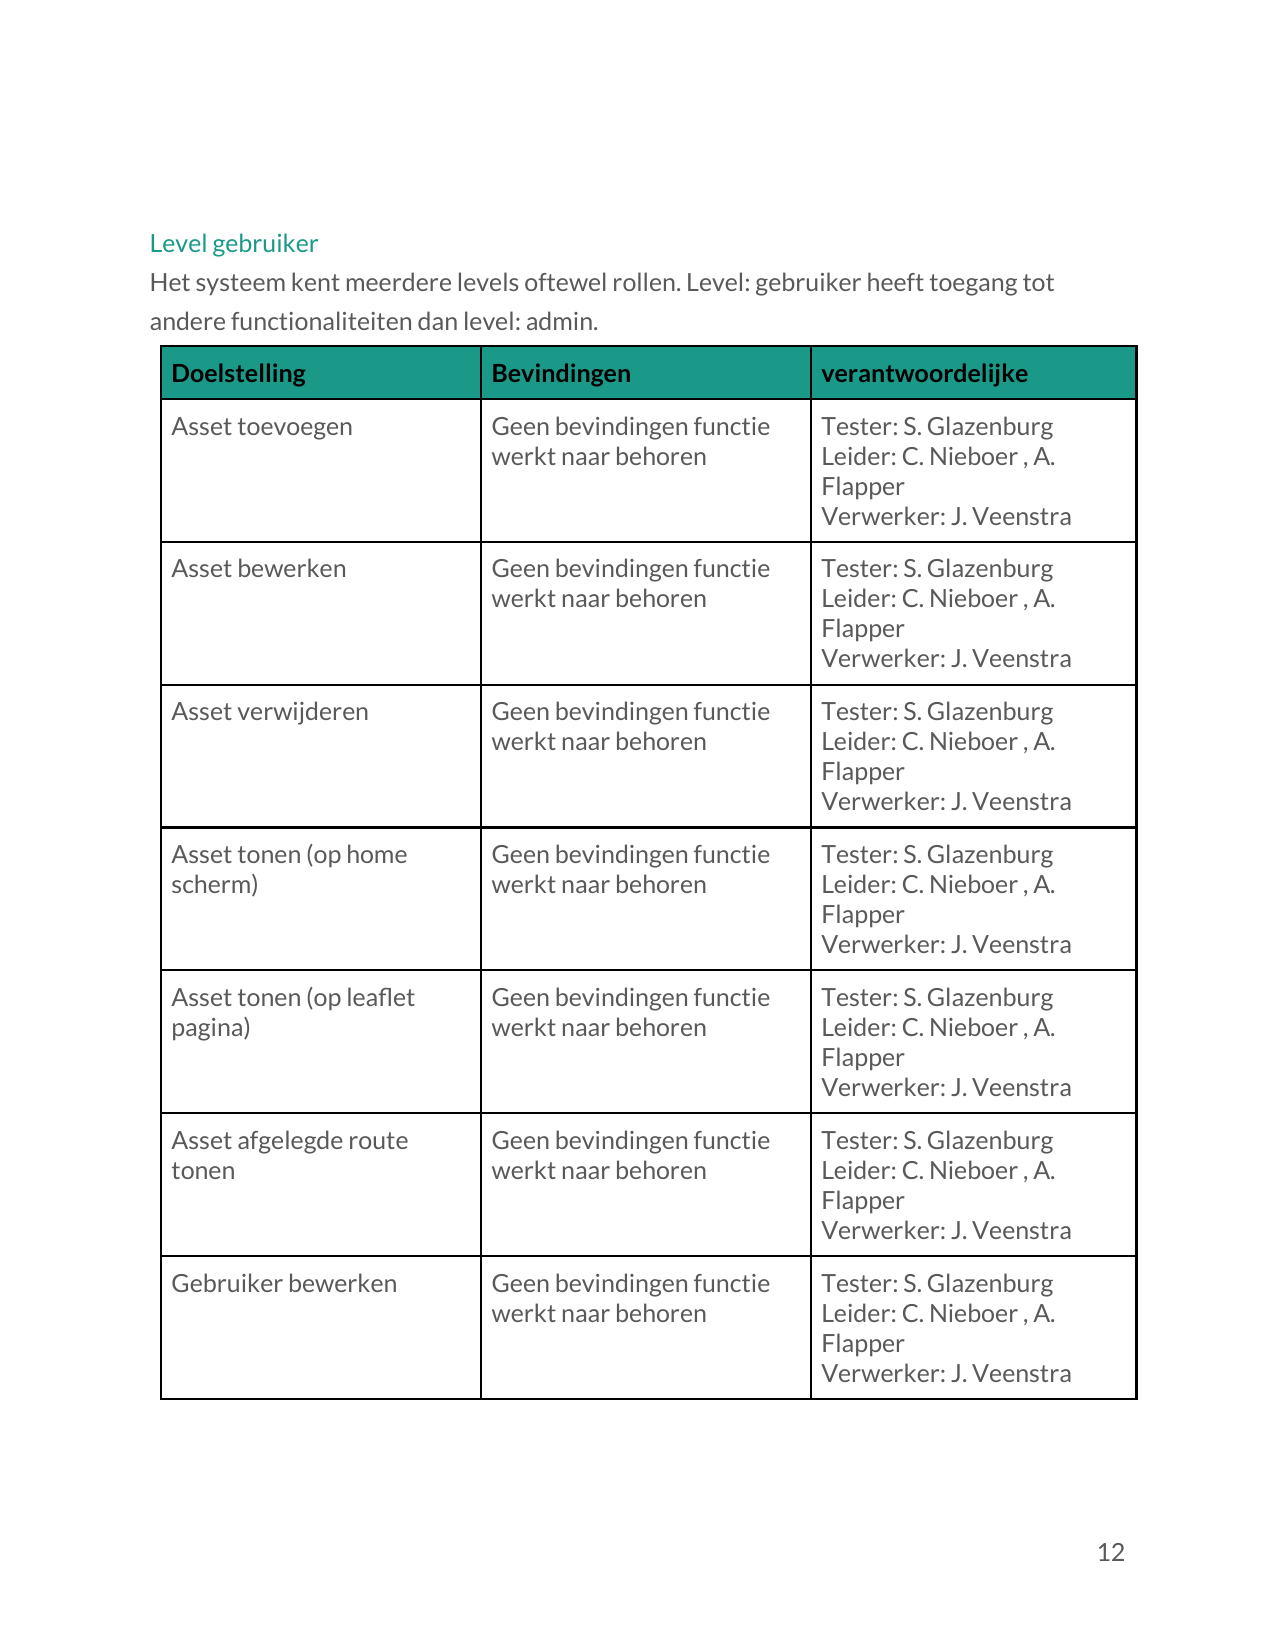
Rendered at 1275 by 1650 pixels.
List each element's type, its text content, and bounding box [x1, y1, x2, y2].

table_cell Gebruiker bewerken [162, 1257, 480, 1398]
table_cell Geen bevindingen functie werkt naar behoren [482, 543, 810, 683]
table_cell Asset verwijderen [162, 686, 480, 826]
table_header Bevindingen [482, 347, 810, 398]
subtitle Level gebruiker [149, 228, 1125, 258]
table_header verantwoordelijke [812, 347, 1135, 398]
table_cell Geen bevindingen functie werkt naar behoren [482, 829, 810, 969]
table_cell Geen bevindingen functie werkt naar behoren [482, 400, 810, 541]
table_cell Tester: S. Glazenburg Leider: C. Nieboer , A. Flapper Verwerker: J. Veenstra [812, 686, 1135, 826]
table_cell Geen bevindingen functie werkt naar behoren [482, 1257, 810, 1398]
table_cell Tester: S. Glazenburg Leider: C. Nieboer , A. Flapper Verwerker: J. Veenstra [812, 1114, 1135, 1255]
table_cell Tester: S. Glazenburg Leider: C. Nieboer , A. Flapper Verwerker: J. Veenstra [812, 1257, 1135, 1398]
table_cell Asset tonen (op home scherm) [162, 829, 480, 969]
table_cell Asset bewerken [162, 543, 480, 683]
table_cell Asset tonen (op leaflet pagina) [162, 971, 480, 1112]
table_cell Geen bevindingen functie werkt naar behoren [482, 1114, 810, 1255]
text Het systeem kent meerdere levels oftewel rollen. Level: gebruiker heeft toegang tot andere functionaliteiten dan level: admin. [149, 267, 1125, 336]
table_cell Asset toevoegen [162, 400, 480, 541]
table_cell Geen bevindingen functie werkt naar behoren [482, 686, 810, 826]
table_cell Tester: S. Glazenburg Leider: C. Nieboer , A. Flapper Verwerker: J. Veenstra [812, 971, 1135, 1112]
table_cell Geen bevindingen functie werkt naar behoren [482, 971, 810, 1112]
table_cell Tester: S. Glazenburg Leider: C. Nieboer , A. Flapper Verwerker: J. Veenstra [812, 543, 1135, 683]
table_header Doelstelling [162, 347, 480, 398]
table_cell Tester: S. Glazenburg Leider: C. Nieboer , A. Flapper Verwerker: J. Veenstra [812, 829, 1135, 969]
table_cell Asset afgelegde route tonen [162, 1114, 480, 1255]
table_cell Tester: S. Glazenburg Leider: C. Nieboer , A. Flapper Verwerker: J. Veenstra [812, 400, 1135, 541]
